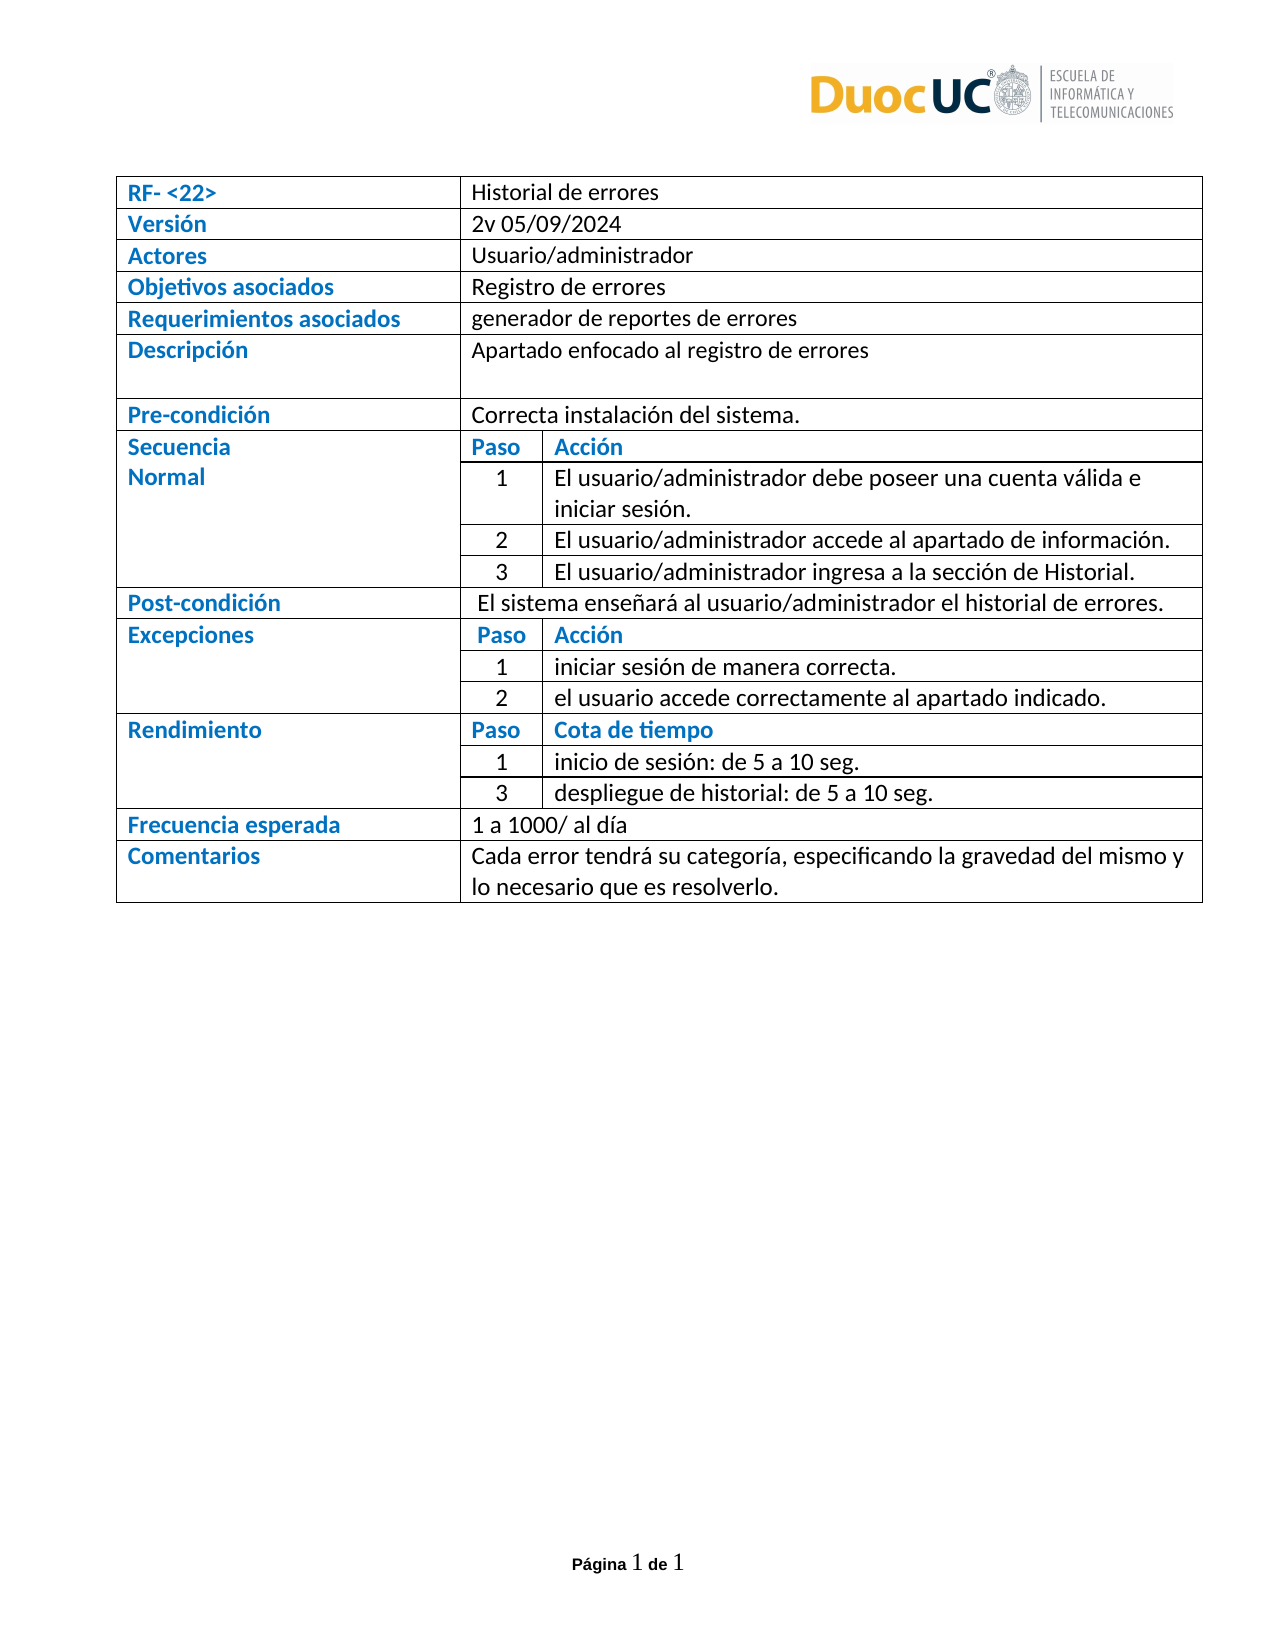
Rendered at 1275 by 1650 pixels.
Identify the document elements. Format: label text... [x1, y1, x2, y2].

table_cell El usuario/administrador debe poseer una cuenta válida e iniciar sesión. [543, 463, 1202, 523]
picture [810, 63, 1174, 124]
table_cell Cota de tiempo [543, 714, 1202, 745]
table_cell Objetivos asociados [117, 272, 460, 302]
table_cell 3 [461, 778, 542, 808]
table_cell Requerimientos asociados [117, 303, 460, 334]
table_cell Rendimiento [117, 714, 460, 808]
table_cell Cada error tendrá su categoría, especificando la gravedad del mismo y lo necesario que es resolverlo. [461, 841, 1202, 902]
table_cell Secuencia Normal [117, 431, 460, 587]
table_cell 1 [461, 746, 542, 776]
table_cell Excepciones [117, 619, 460, 713]
table_cell Paso [461, 619, 542, 650]
table_cell Acción [543, 619, 1202, 650]
table_cell 2 [461, 682, 542, 713]
table_cell Actores [117, 240, 460, 271]
table_cell Frecuencia esperada [117, 809, 460, 839]
table_cell inicio de sesión: de 5 a 10 seg. [543, 746, 1202, 776]
table_cell Post-condición [117, 588, 460, 618]
table_cell el usuario accede correctamente al apartado indicado. [543, 682, 1202, 713]
table_cell 1 a 1000/ al día [461, 809, 1202, 839]
table_cell El usuario/administrador accede al apartado de información. [543, 525, 1202, 555]
table_cell El sistema enseñará al usuario/administrador el historial de errores. [461, 588, 1202, 618]
table_cell Pre-condición [117, 399, 460, 430]
table_cell 3 [461, 556, 542, 587]
table_cell 1 [461, 463, 542, 523]
table_cell Registro de errores [461, 272, 1202, 302]
table_cell 2 [461, 525, 542, 555]
table_cell Versión [117, 209, 460, 239]
table_cell 2v 05/09/2024 [461, 209, 1202, 239]
table_cell 1 [461, 651, 542, 681]
table_cell Usuario/administrador [461, 240, 1202, 271]
table_header RF- <22> [117, 177, 460, 207]
table_cell Paso [461, 714, 542, 745]
table_cell generador de reportes de errores [461, 303, 1202, 334]
table_cell Comentarios [117, 841, 460, 902]
table_cell El usuario/administrador ingresa a la sección de Historial. [543, 556, 1202, 587]
table_cell despliegue de historial: de 5 a 10 seg. [543, 778, 1202, 808]
table_header Historial de errores [461, 177, 1202, 207]
table_cell Apartado enfocado al registro de errores [461, 335, 1202, 398]
table_cell Acción [543, 431, 1202, 461]
table_cell Descripción [117, 335, 460, 398]
table_cell Paso [461, 431, 542, 461]
table_cell iniciar sesión de manera correcta. [543, 651, 1202, 681]
table_cell Correcta instalación del sistema. [461, 399, 1202, 430]
